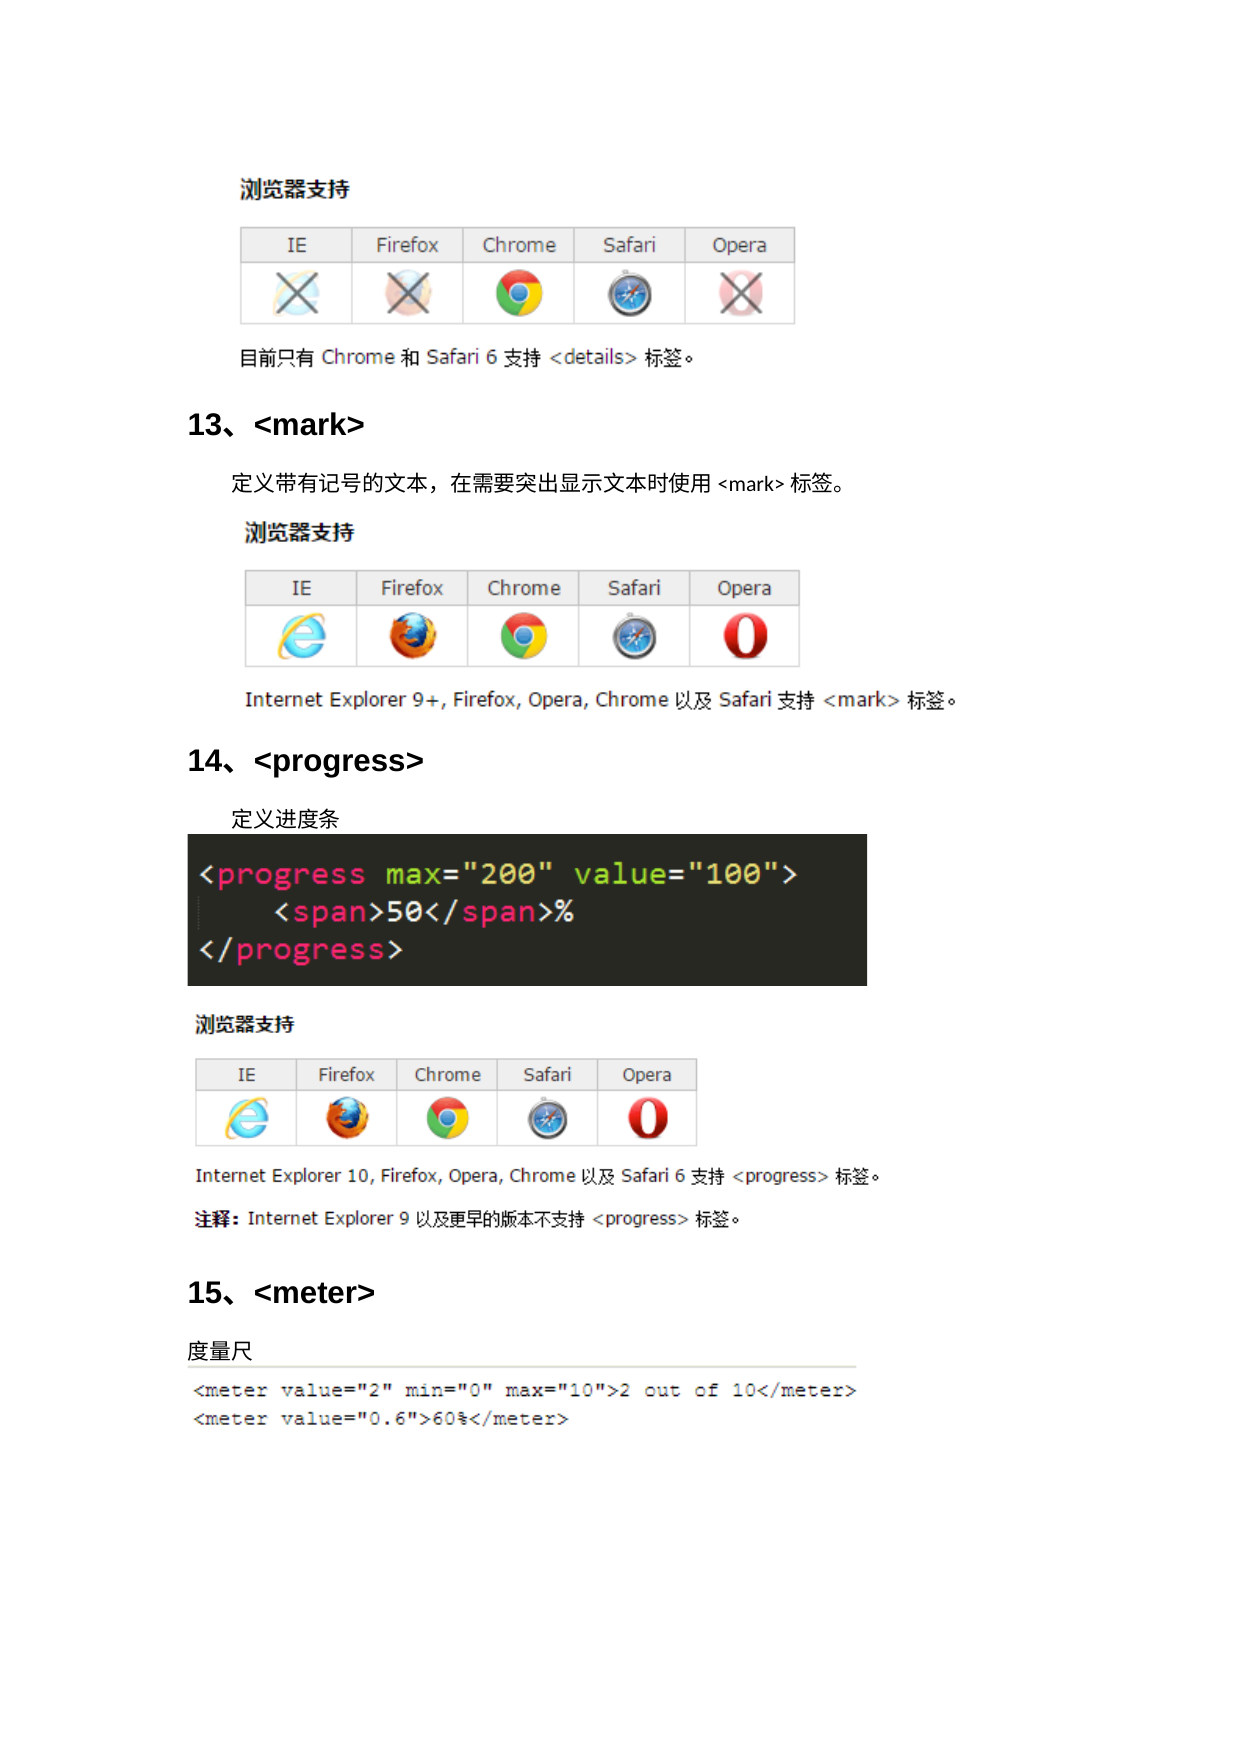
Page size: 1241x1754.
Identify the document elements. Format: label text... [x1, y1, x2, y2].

picture [187, 1365, 857, 1436]
subtitle 15、<meter> [187, 1257, 1053, 1322]
picture [231, 498, 966, 724]
subtitle 13、<mark> [187, 389, 1053, 454]
picture [187, 997, 918, 1256]
text 定义带有记号的文本，在需要突出显示文本时使用 <mark> 标签。 [187, 466, 1053, 498]
text 定义进度条 [187, 802, 1053, 834]
subtitle 14、<progress> [187, 726, 1053, 791]
picture [231, 162, 819, 372]
picture [187, 834, 868, 986]
text 度量尺 [187, 1333, 1053, 1366]
